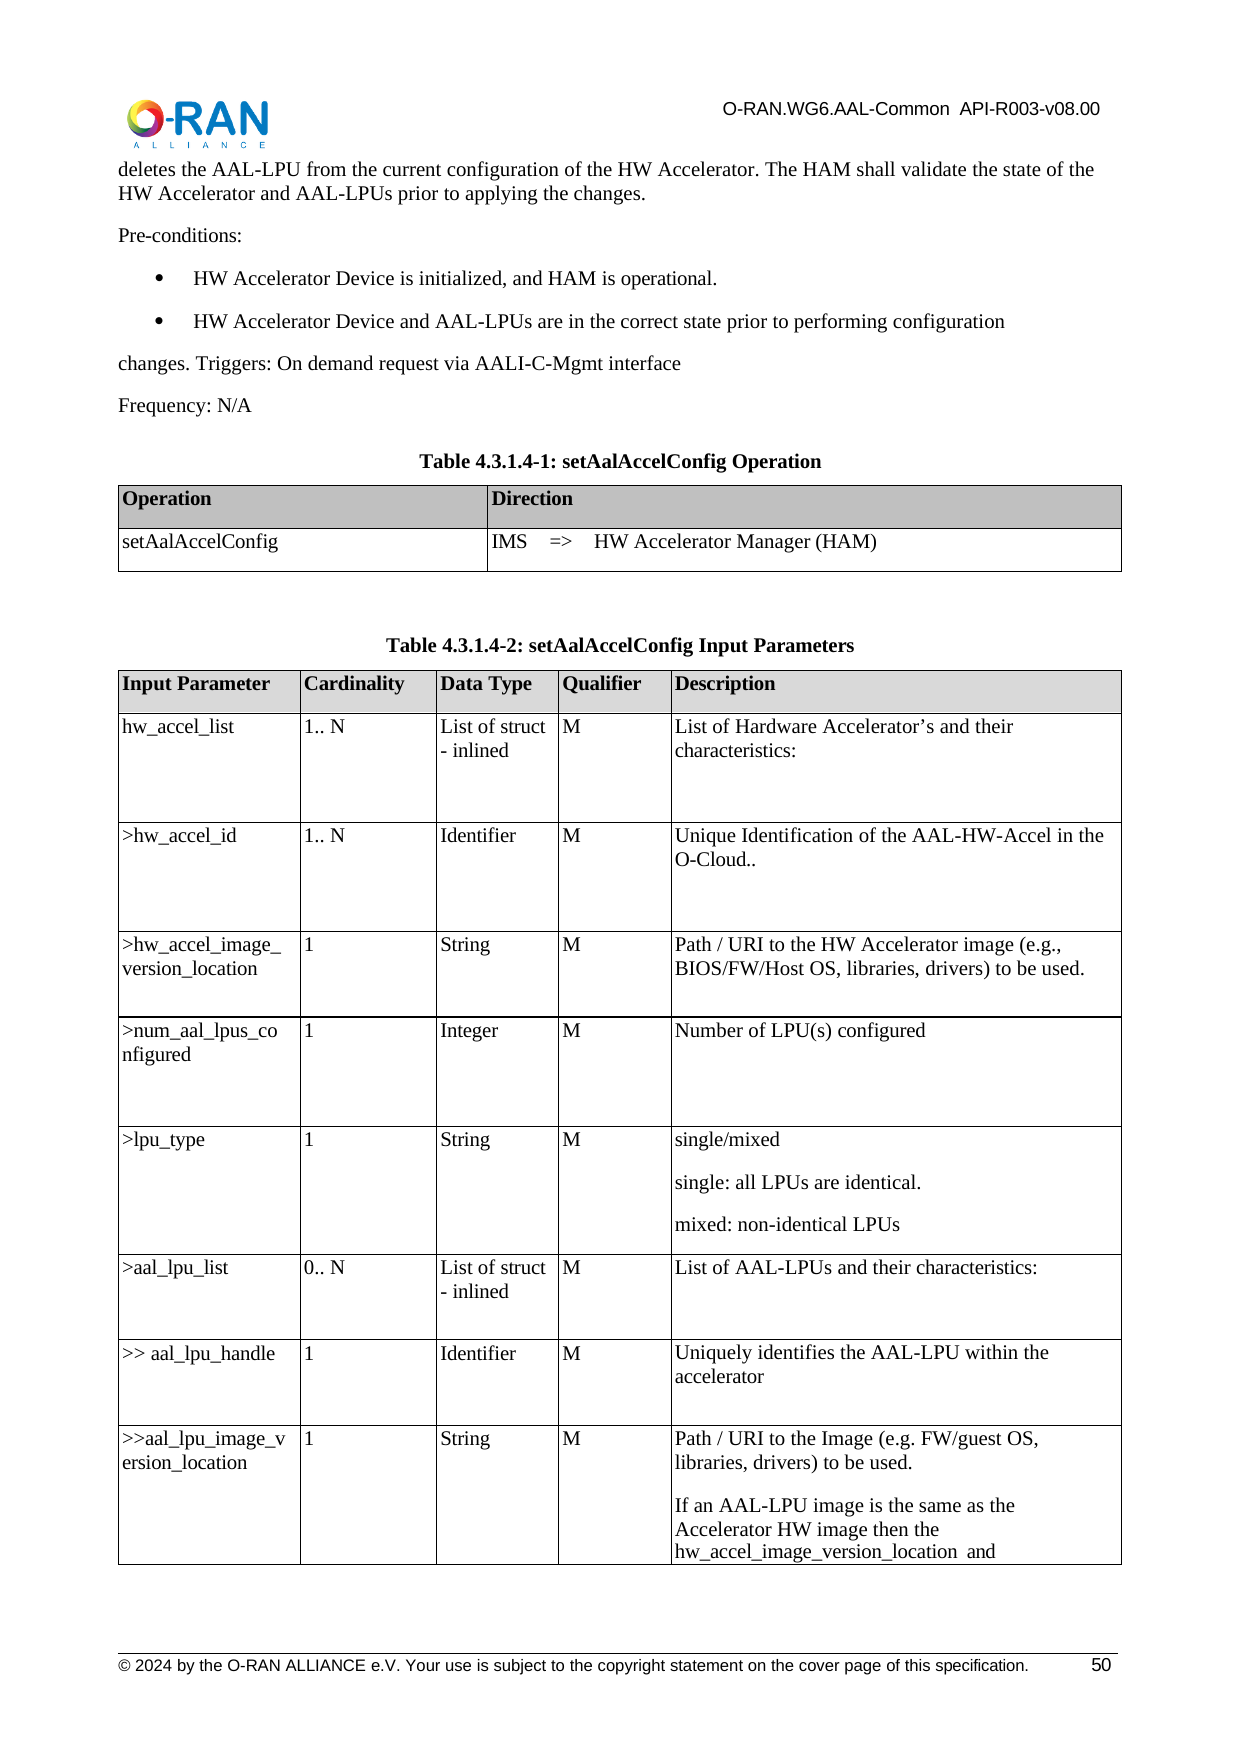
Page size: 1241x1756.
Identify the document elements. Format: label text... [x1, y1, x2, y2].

table_cell >num_aal_lpus_co nfigured [119, 1018, 300, 1126]
table_cell Identifier [437, 823, 558, 931]
table_cell M [559, 714, 671, 822]
table_cell 1.. N [301, 823, 436, 931]
table_header Description [672, 671, 1121, 712]
list HW Accelerator Device and AAL-LPUs are in the correct state prior to performing configuration changes. Triggers: On demand request via AALI-C-Mgmt interface [118, 309, 1082, 374]
table_cell Unique Identification of the AAL-HW-Accel in the O-Cloud.. [672, 823, 1121, 931]
table_cell M [559, 1340, 671, 1425]
table_cell single/mixed single: all LPUs are identical. mixed: non-identical LPUs [672, 1127, 1121, 1254]
table_cell Identifier [437, 1340, 558, 1425]
table_cell >> aal_lpu_handle [119, 1340, 300, 1425]
table_header Data Type [437, 671, 558, 712]
table_cell 1 [301, 1018, 436, 1126]
table_cell >lpu_type [119, 1127, 300, 1254]
table_cell >hw_accel_id [119, 823, 300, 931]
table_cell 1.. N [301, 714, 436, 822]
table_cell >>aal_lpu_image_v ersion_location [119, 1426, 300, 1563]
text Table 4.3.1.4-1: setAalAccelConfig Operation [73, 449, 1167, 473]
table_cell M [559, 1426, 671, 1563]
table_cell M [559, 1018, 671, 1126]
table_cell >aal_lpu_list [119, 1255, 300, 1339]
table_cell Integer [437, 1018, 558, 1126]
table_cell String [437, 1127, 558, 1254]
table_cell Path / URI to the Image (e.g. FW/guest OS, libraries, drivers) to be used. If an AAL-LPU image is the same as the Accelerator HW image then the hw_accel_image_version_location and [672, 1426, 1121, 1563]
table_cell 0.. N [301, 1255, 436, 1339]
table_cell List of struct - inlined [437, 1255, 558, 1339]
text Frequency: N/A [118, 393, 1196, 417]
table_cell M [559, 1127, 671, 1254]
table_cell 1 [301, 1340, 436, 1425]
table_cell 1 [301, 1127, 436, 1254]
table_cell String [437, 1426, 558, 1563]
table_header Input Parameter [119, 671, 300, 712]
table_cell hw_accel_list [119, 714, 300, 822]
table_cell List of struct - inlined [437, 714, 558, 822]
table_cell String [437, 932, 558, 1016]
table_cell List of Hardware Accelerator’s and their characteristics: [672, 714, 1121, 822]
table_cell M [559, 1255, 671, 1339]
table_cell 1 [301, 1426, 436, 1563]
table_cell List of AAL-LPUs and their characteristics: [672, 1255, 1121, 1339]
picture [125, 98, 269, 150]
table_header Operation [119, 486, 487, 528]
list HW Accelerator Device is initialized, and HAM is operational. [156, 266, 1196, 290]
text Table 4.3.1.4-2: setAalAccelConfig Input Parameters [73, 633, 1167, 657]
table_cell 1 [301, 932, 436, 1016]
table_header Direction [488, 486, 1121, 528]
table_cell Path / URI to the HW Accelerator image (e.g., BIOS/FW/Host OS, libraries, drivers) to be used. [672, 932, 1121, 1016]
text Pre-conditions: [118, 223, 1196, 247]
table_cell M [559, 932, 671, 1016]
table_header Qualifier [559, 671, 671, 712]
table_cell M [559, 823, 671, 931]
table_cell IMS => HW Accelerator Manager (HAM) [488, 529, 1121, 571]
table_cell Number of LPU(s) configured [672, 1018, 1121, 1126]
table_cell >hw_accel_image_ version_location [119, 932, 300, 1016]
text deletes the AAL-LPU from the current configuration of the HW Accelerator. The HAM shall validate the state of the HW Accelerator and AAL-LPUs prior to applying the changes. [118, 156, 1116, 204]
table_cell setAalAccelConfig [119, 529, 487, 571]
table_cell Uniquely identifies the AAL-LPU within the accelerator [672, 1340, 1121, 1425]
table_header Cardinality [301, 671, 436, 712]
